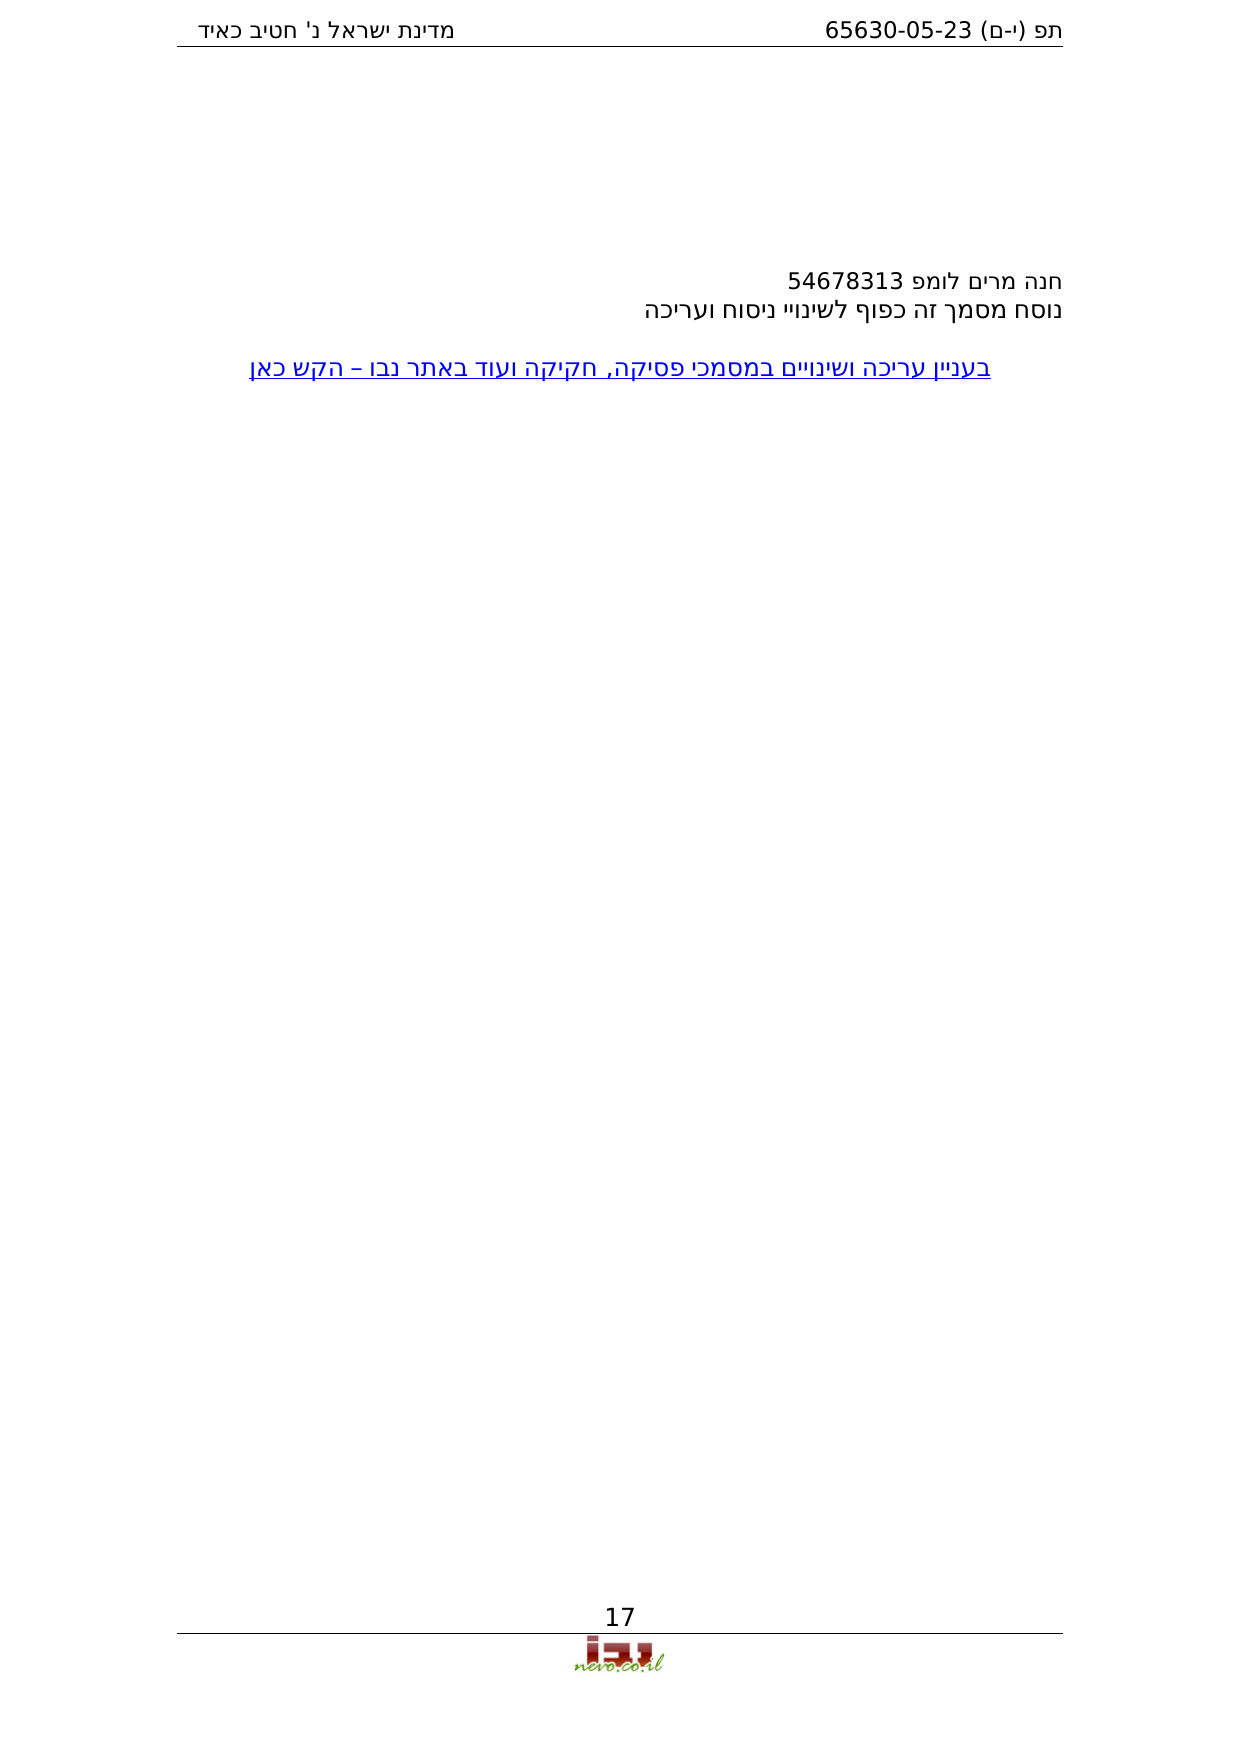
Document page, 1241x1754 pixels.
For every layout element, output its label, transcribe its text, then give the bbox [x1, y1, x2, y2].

text נוסח מסמך זה כפוף לשינויי ניסוח ועריכה [177, 295, 1063, 324]
picture [574, 1635, 666, 1673]
text חנה מרים לומפ 54678313 [177, 268, 1063, 295]
text בעניין עריכה ושינויים במסמכי פסיקה, חקיקה ועוד באתר נבו – הקש כאן [177, 353, 1063, 382]
